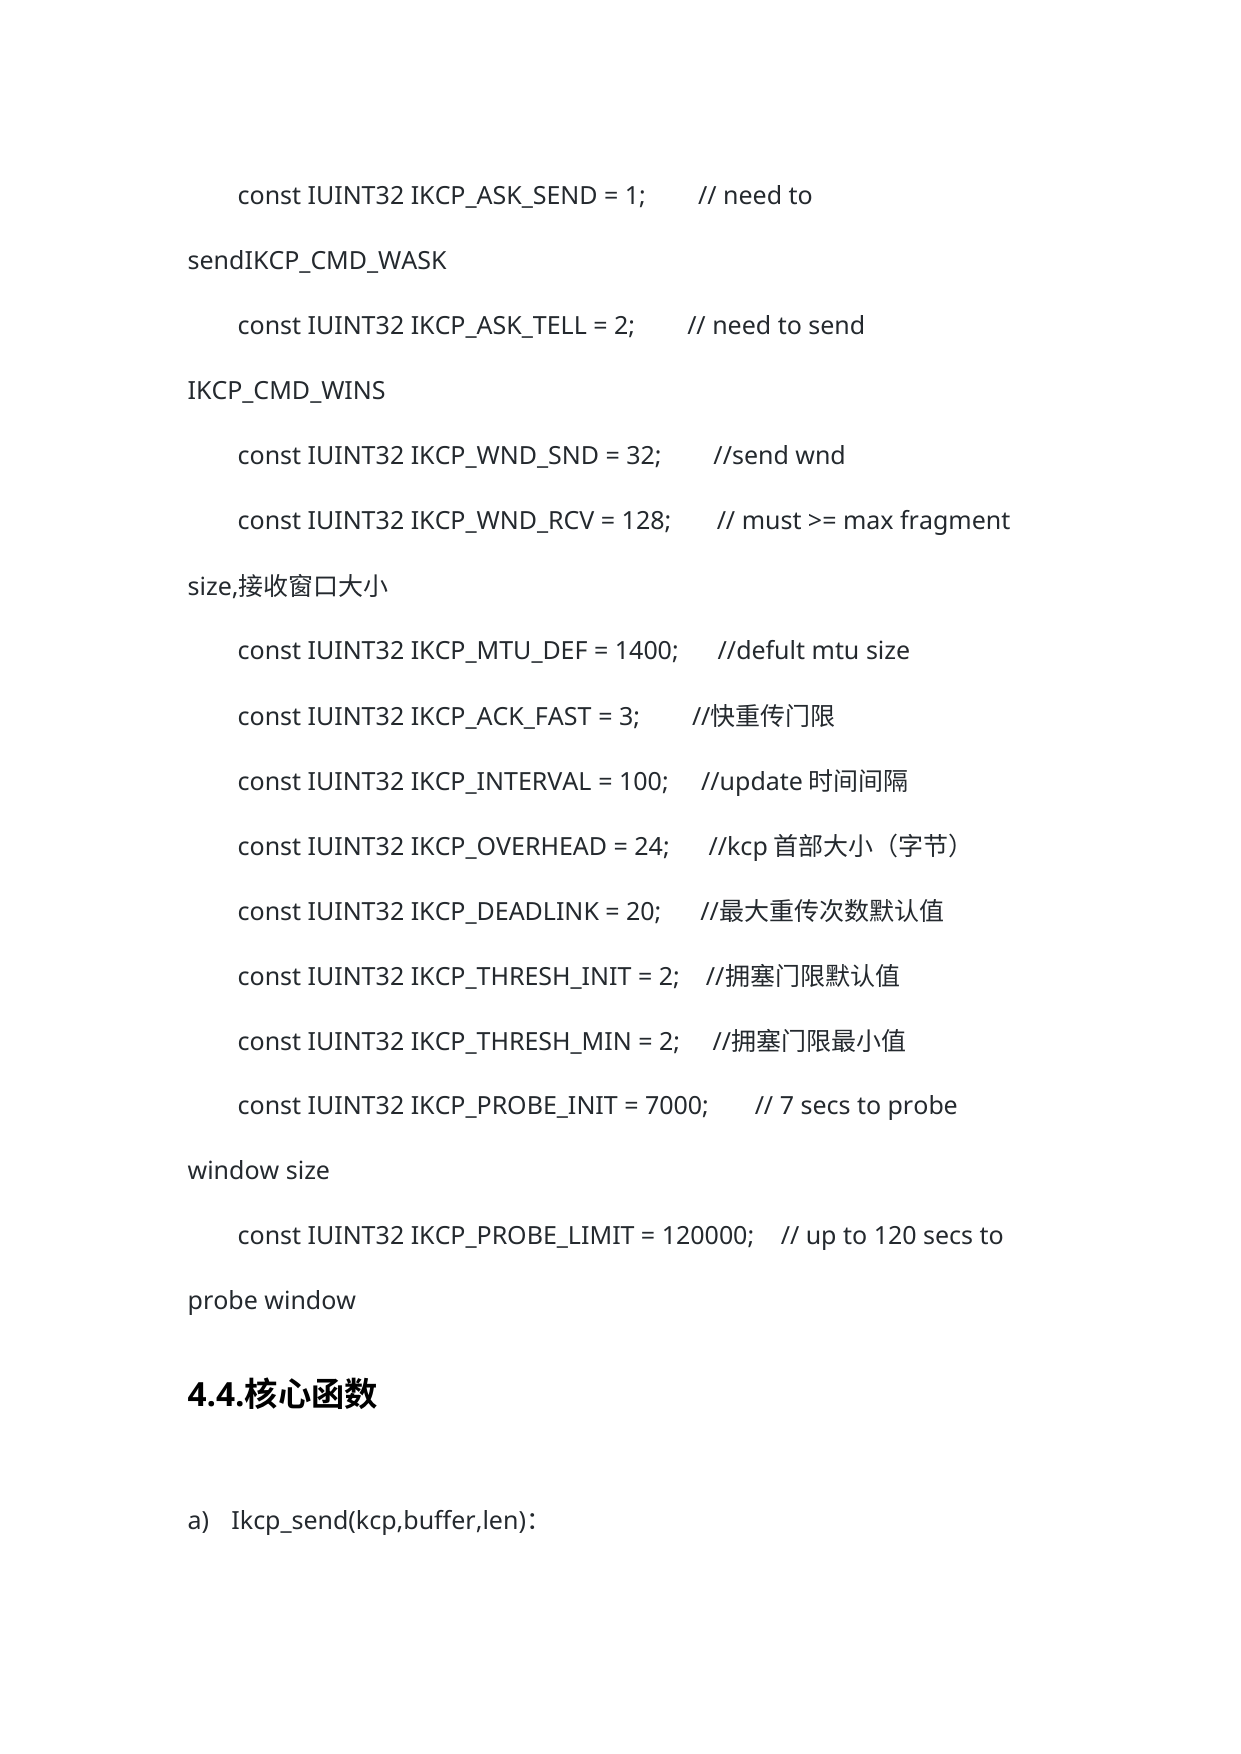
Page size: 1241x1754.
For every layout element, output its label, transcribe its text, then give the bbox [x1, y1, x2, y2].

text const IUINT32 IKCP_INTERVAL = 100; //update时间间隔 [187, 747, 1053, 812]
text const IUINT32 IKCP_PROBE_LIMIT = 120000; // up to 120 secs to probe window [187, 1202, 1053, 1332]
text const IUINT32 IKCP_MTU_DEF = 1400; //defult mtu size [187, 617, 1053, 682]
text const IUINT32 IKCP_ACK_FAST = 3; //快重传门限 [187, 682, 1053, 747]
text const IUINT32 IKCP_THRESH_MIN = 2; //拥塞门限最小值 [187, 1007, 1053, 1072]
text const IUINT32 IKCP_WND_RCV = 128; // must >= max fragment size,接收窗口大小 [187, 487, 1053, 617]
text const IUINT32 IKCP_WND_SND = 32; //send wnd [187, 422, 1053, 487]
subtitle 4.4.核心函数 [187, 1359, 1053, 1424]
text const IUINT32 IKCP_DEADLINK = 20; //最大重传次数默认值 [187, 877, 1053, 942]
text const IUINT32 IKCP_THRESH_INIT = 2; //拥塞门限默认值 [187, 942, 1053, 1007]
text const IUINT32 IKCP_PROBE_INIT = 7000; // 7 secs to probe window size [187, 1072, 1053, 1202]
text const IUINT32 IKCP_ASK_SEND = 1; // need to sendIKCP_CMD_WASK [187, 162, 1053, 292]
text const IUINT32 IKCP_ASK_TELL = 2; // need to send IKCP_CMD_WINS [187, 292, 1053, 422]
list Ikcp_send(kcp,buffer,len)： [187, 1486, 1053, 1551]
text const IUINT32 IKCP_OVERHEAD = 24; //kcp首部大小（字节） [187, 812, 1053, 877]
